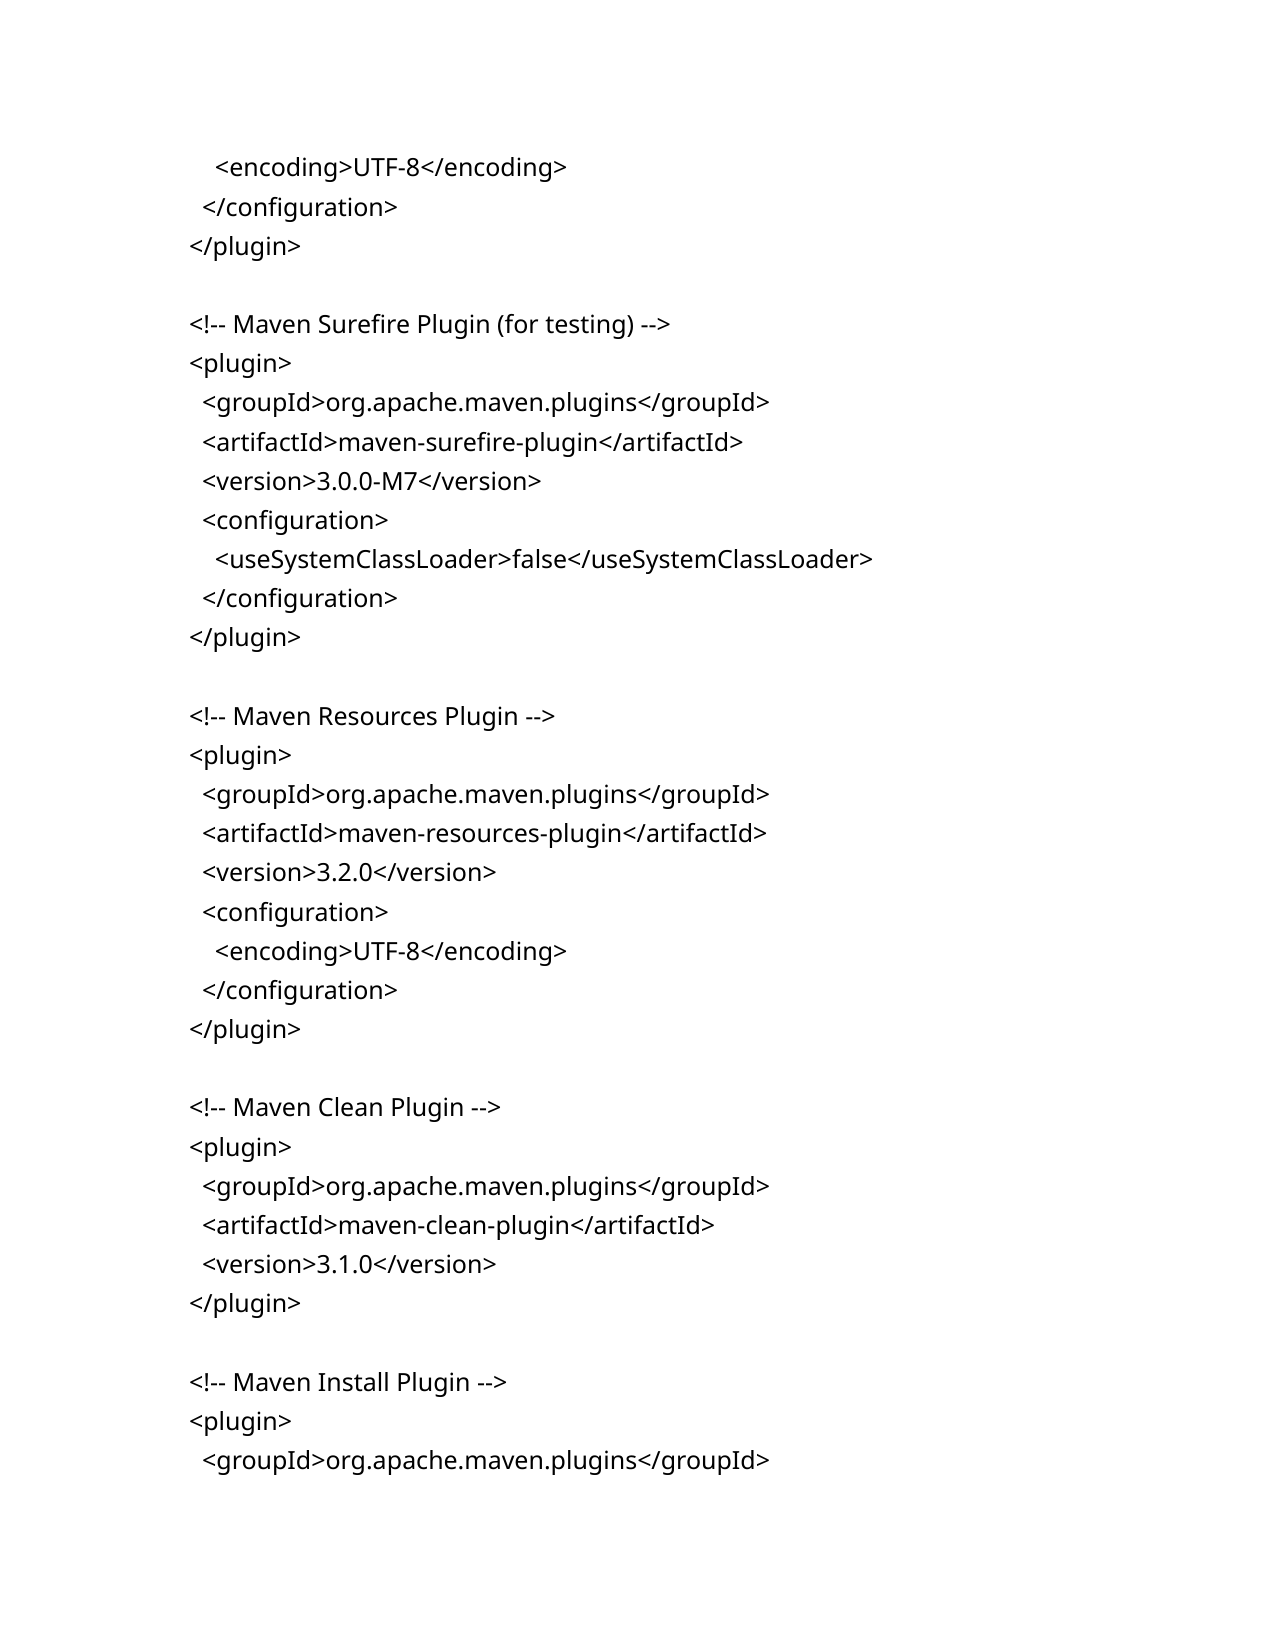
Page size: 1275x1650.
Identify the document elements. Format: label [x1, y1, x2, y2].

text [150, 150, 1125, 1477]
